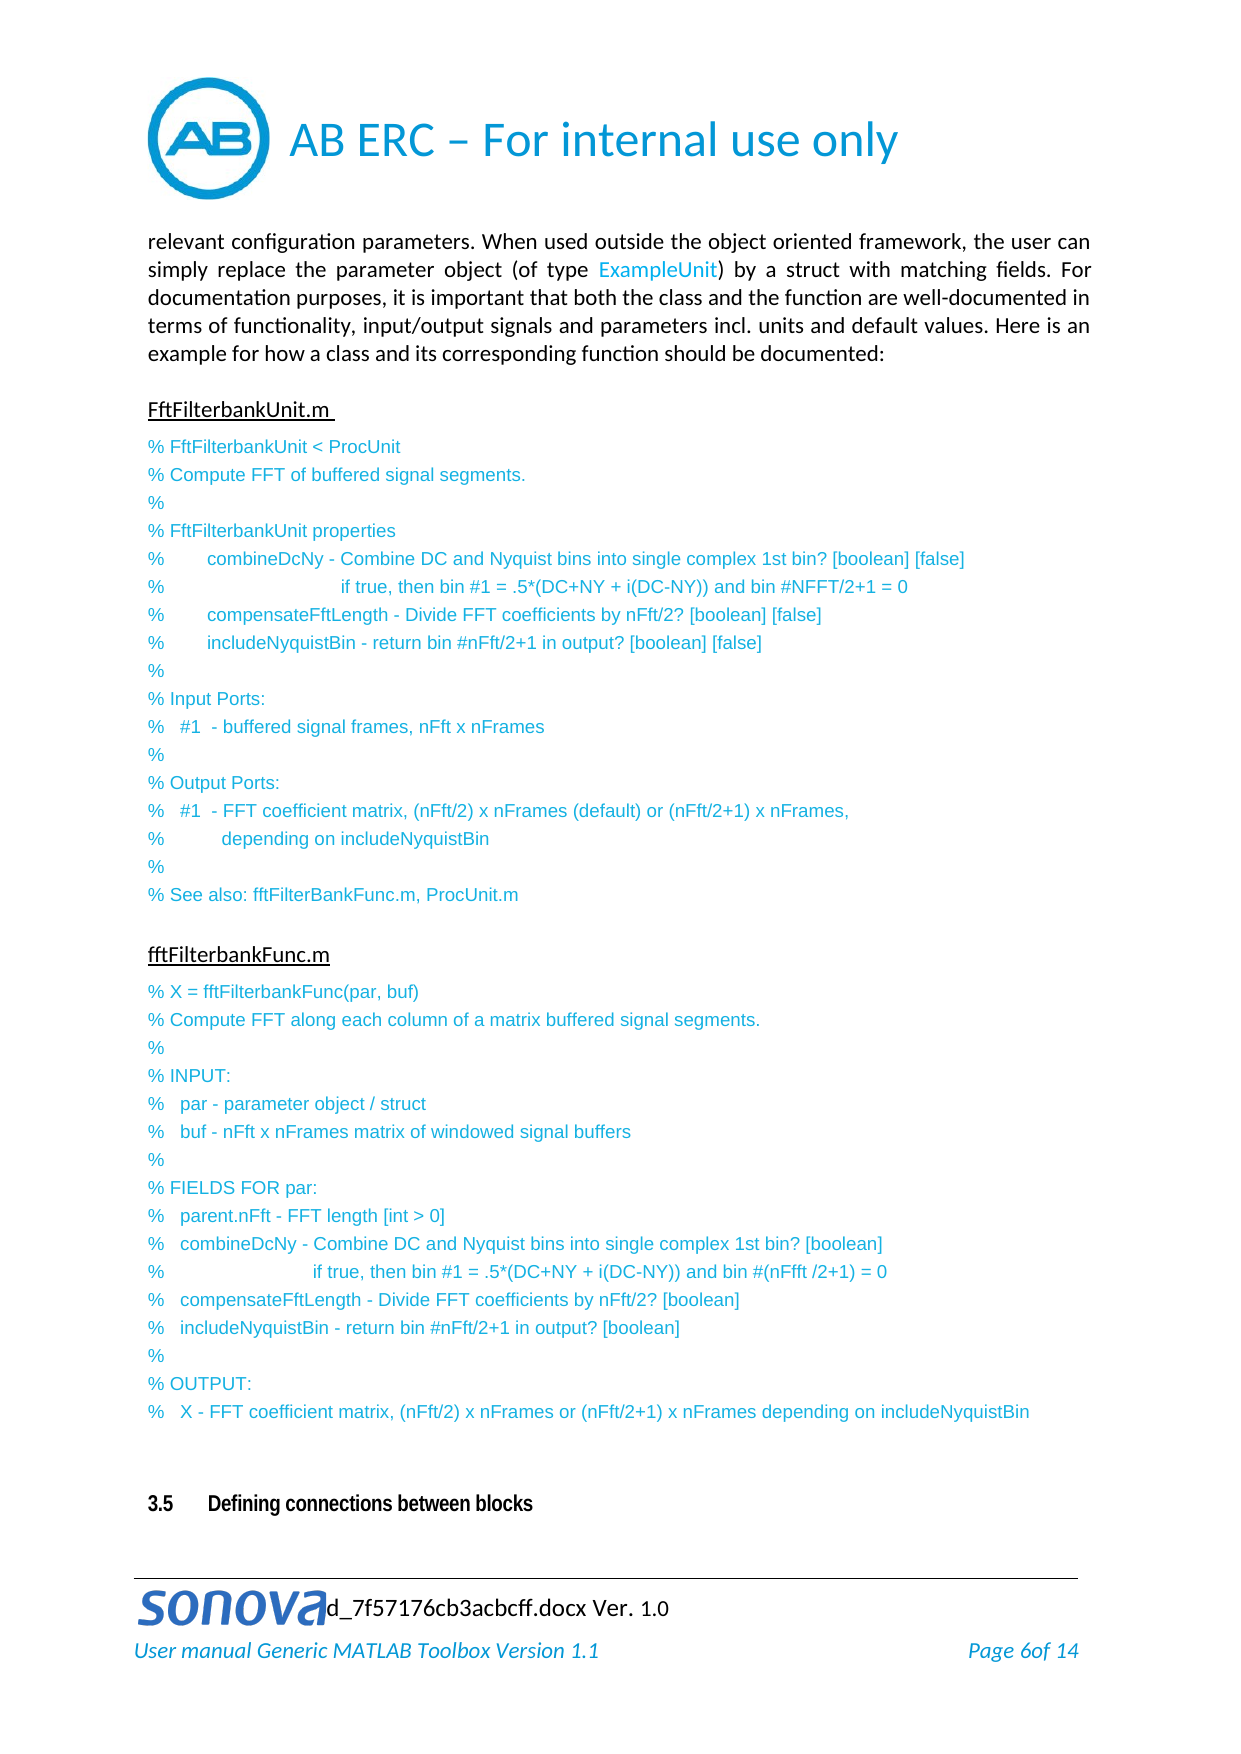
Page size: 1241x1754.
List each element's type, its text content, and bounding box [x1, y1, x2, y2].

text % Output Ports: [148, 772, 1092, 793]
text % [148, 1149, 1092, 1170]
text % See also: fftFilterBankFunc.m, ProcUnit.m [148, 884, 1092, 906]
text % combineDcNy - Combine DC and Nyquist bins into single complex 1st bin? [boolean] [false] [148, 548, 1092, 569]
text % buf - nFft x nFrames matrix of windowed signal buffers [148, 1121, 1092, 1142]
picture [133, 1585, 327, 1631]
text % [148, 1345, 1092, 1366]
text % X - FFT coefficient matrix, (nFft/2) x nFrames or (nFft/2+1) x nFrames depending on includeNyquistBin [148, 1401, 1092, 1422]
picture [147, 77, 270, 200]
text % FftFilterbankUnit properties [148, 520, 1092, 541]
text FftFilterbankUnit.m [148, 395, 1092, 423]
text % parent.nFft - FFT length [int > 0] [148, 1205, 1092, 1226]
text % if true, then bin #1 = .5*(DC+NY + i(DC-NY)) and bin #NFFT/2+1 = 0 [148, 576, 1092, 597]
text % [148, 1037, 1092, 1058]
text % compensateFftLength - Divide FFT coefficients by nFft/2? [boolean] [148, 1289, 1092, 1310]
picture [158, 87, 260, 190]
text % #1 - buffered signal frames, nFft x nFrames [148, 716, 1092, 737]
text % Compute FFT of buffered signal segments. [148, 464, 1092, 485]
text % combineDcNy - Combine DC and Nyquist bins into single complex 1st bin? [boolean] [148, 1233, 1092, 1254]
text % [148, 660, 1092, 681]
text % includeNyquistBin - return bin #nFft/2+1 in output? [boolean] [false] [148, 632, 1092, 653]
text % [148, 492, 1092, 513]
text % #1 - FFT coefficient matrix, (nFft/2) x nFrames (default) or (nFft/2+1) x nFrames, [148, 800, 1092, 821]
text % Compute FFT along each column of a matrix buffered signal segments. [148, 1008, 1092, 1030]
text % par - parameter object / struct [148, 1093, 1092, 1114]
text % compensateFftLength - Divide FFT coefficients by nFft/2? [boolean] [false] [148, 604, 1092, 625]
text fftFilterbankFunc.m [148, 940, 1092, 968]
text % INPUT: [148, 1064, 1092, 1086]
text % FIELDS FOR par: [148, 1177, 1092, 1198]
text % [148, 856, 1092, 877]
subtitle Defining connections between blocks [148, 1490, 1092, 1517]
text % [148, 744, 1092, 765]
text % OUTPUT: [148, 1373, 1092, 1394]
text % X = fftFilterbankFunc(par, buf) [148, 981, 1092, 1002]
text % Input Ports: [148, 688, 1092, 709]
text % if true, then bin #1 = .5*(DC+NY + i(DC-NY)) and bin #(nFfft /2+1) = 0 [148, 1261, 1092, 1282]
text % depending on includeNyquistBin [148, 828, 1092, 849]
text % FftFilterbankUnit < ProcUnit [148, 436, 1092, 457]
text % includeNyquistBin - return bin #nFft/2+1 in output? [boolean] [148, 1317, 1092, 1338]
